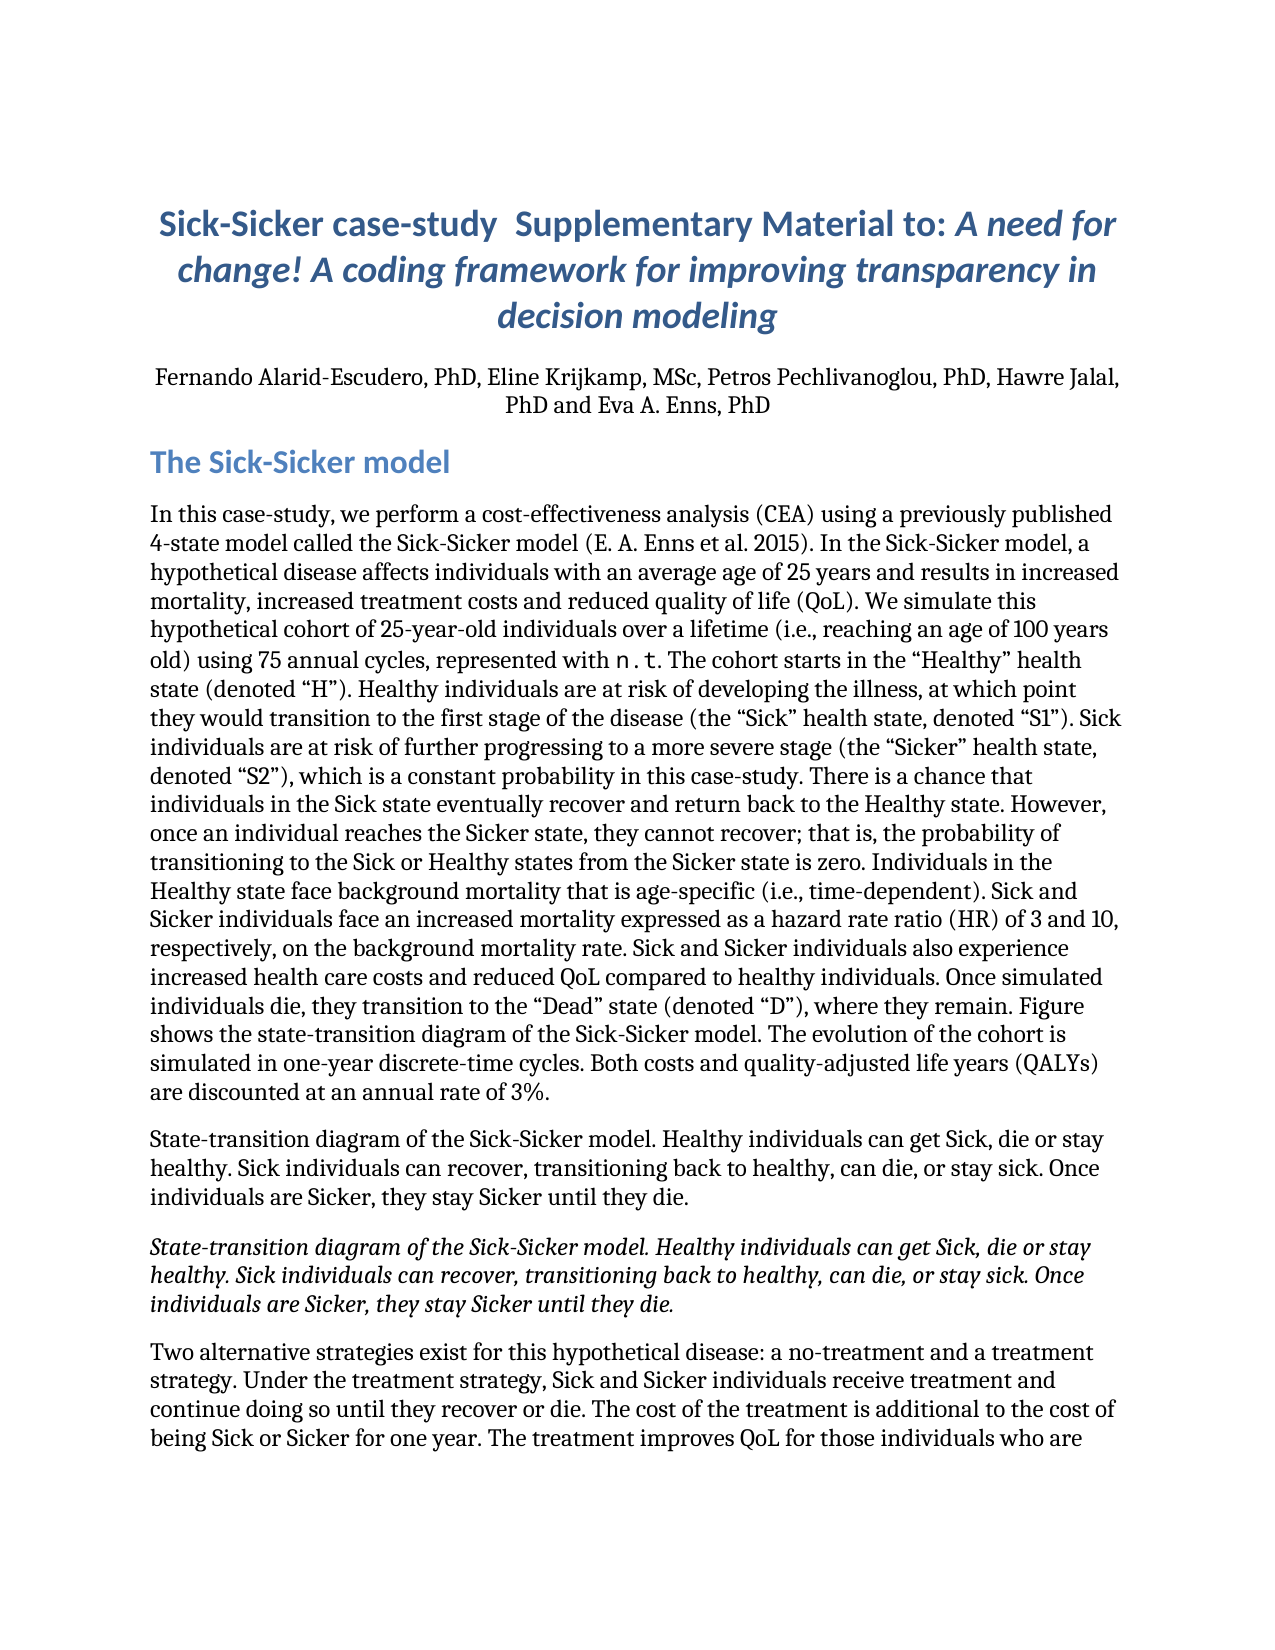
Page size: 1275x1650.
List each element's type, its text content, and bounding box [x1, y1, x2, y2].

title Sick-Sicker case-study Supplementary Material to: A need for change! A coding framework for improving transparency in decision modeling [150, 200, 1125, 337]
text Fernando Alarid-Escudero, PhD, Eline Krijkamp, MSc, Petros Pechlivanoglou, PhD, Hawre Jalal, PhD and Eva A. Enns, PhD [150, 362, 1125, 420]
text State-transition diagram of the Sick-Sicker model. Healthy individuals can get Sick, die or stay healthy. Sick individuals can recover, transitioning back to healthy, can die, or stay sick. Once individuals are Sicker, they stay Sicker until they die. [150, 1232, 1125, 1319]
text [150, 1337, 1125, 1452]
text State-transition diagram of the Sick-Sicker model. Healthy individuals can get Sick, die or stay healthy. Sick individuals can recover, transitioning back to healthy, can die, or stay sick. Once individuals are Sicker, they stay Sicker until they die. [150, 1125, 1125, 1212]
subtitle The Sick-Sicker model [150, 441, 1125, 482]
text In this case-study, we perform a cost-effectiveness analysis (CEA) using a previously published 4-state model called the Sick-Sicker model (E. A. Enns et al. 2015). In the Sick-Sicker model, a hypothetical disease affects individuals with an average age of 25 years and results in increased mortality, increased treatment costs and reduced quality of life (QoL). We simulate this hypothetical cohort of 25-year-old individuals over a lifetime (i.e., reaching an age of 100 years old) using 75 annual cycles, represented with n.t. The cohort starts in the “Healthy” health state (denoted “H”). Healthy individuals are at risk of developing the illness, at which point they would transition to the first stage of the disease (the “Sick” health state, denoted “S1”). Sick individuals are at risk of further progressing to a more severe stage (the “Sicker” health state, denoted “S2”), which is a constant probability in this case-study. There is a chance that individuals in the Sick state eventually recover and return back to the Healthy state. However, once an individual reaches the Sicker state, they cannot recover; that is, the probability of transitioning to the Sick or Healthy states from the Sicker state is zero. Individuals in the Healthy state face background mortality that is age-specific (i.e., time-dependent). Sick and Sicker individuals face an increased mortality expressed as a hazard rate ratio (HR) of 3 and 10, respectively, on the background mortality rate. Sick and Sicker individuals also experience increased health care costs and reduced QoL compared to healthy individuals. Once simulated individuals die, they transition to the “Dead” state (denoted “D”), where they remain. Figure shows the state-transition diagram of the Sick-Sicker model. The evolution of the cohort is simulated in one-year discrete-time cycles. Both costs and quality-adjusted life years (QALYs) are discounted at an annual rate of 3%. [150, 500, 1125, 1107]
